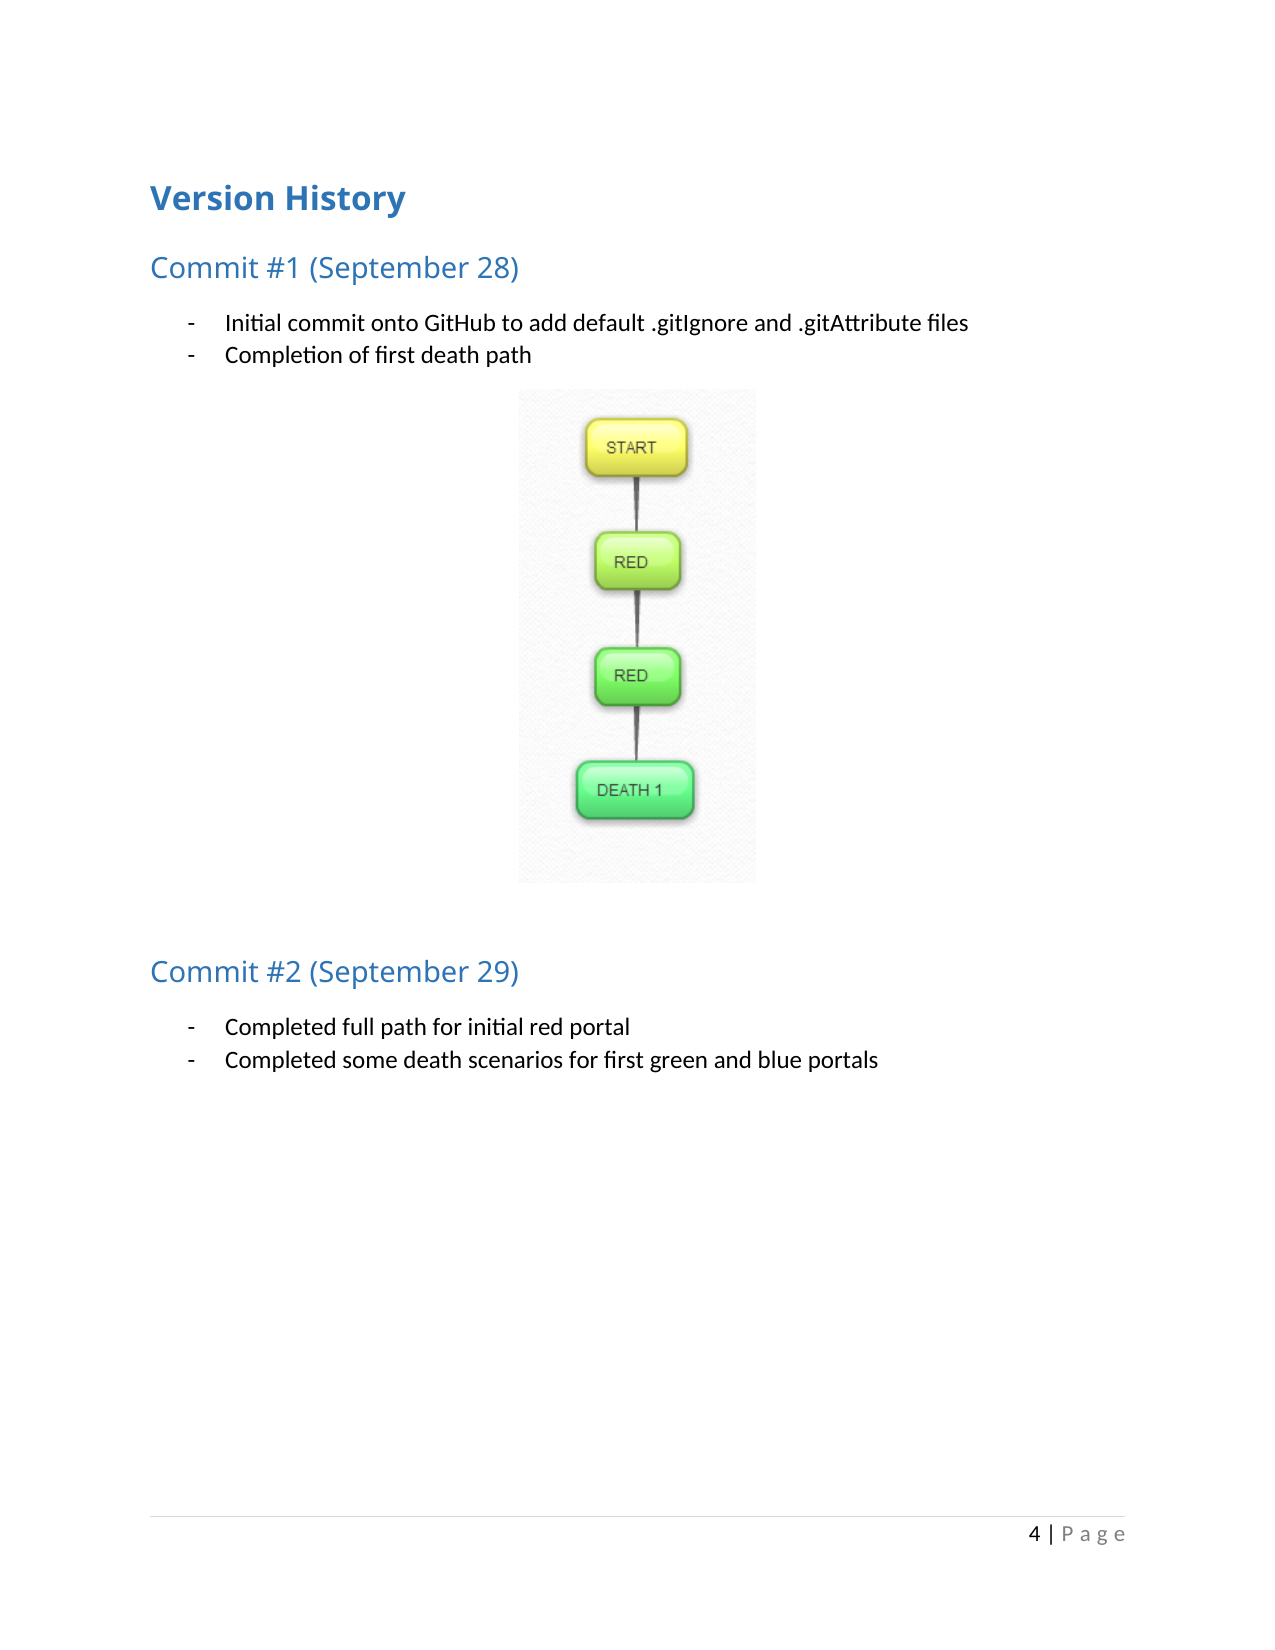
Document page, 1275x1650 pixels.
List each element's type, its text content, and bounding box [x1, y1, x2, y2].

subtitle Version History [150, 175, 1125, 220]
subtitle Commit #2 (September 29) [150, 951, 1125, 991]
subtitle Commit #1 (September 28) [150, 247, 1125, 287]
list Completed some death scenarios for first green and blue portals [187, 1044, 1125, 1074]
list Initial commit onto GitHub to add default .gitIgnore and .gitAttribute files [187, 307, 1125, 337]
picture [519, 389, 757, 883]
list Completion of first death path [187, 340, 1125, 370]
list Completed full path for initial red portal [187, 1011, 1125, 1041]
